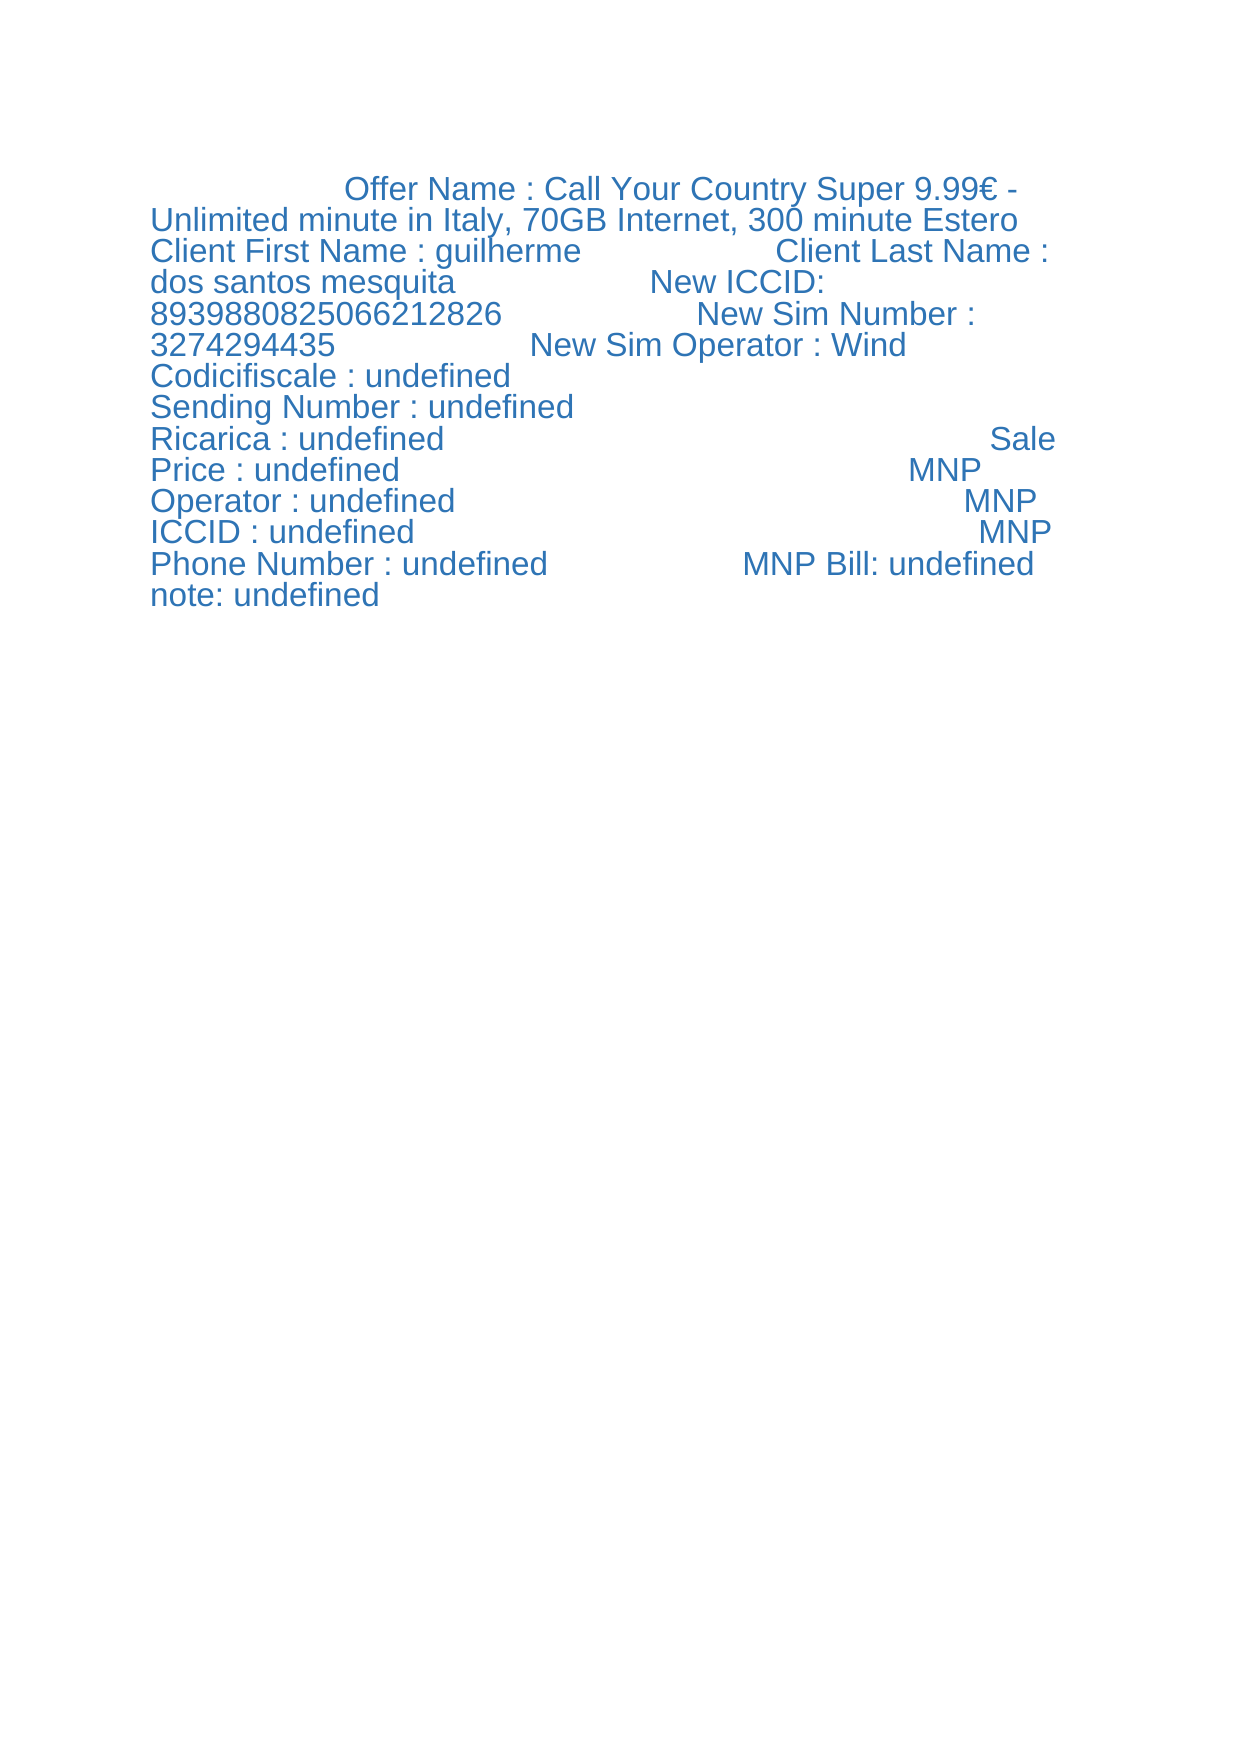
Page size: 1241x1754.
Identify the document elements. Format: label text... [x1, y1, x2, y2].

subtitle Offer Name : Call Your Country Super 9.99€ -Unlimited minute in Italy, 70GB Internet, 300 minute Estero Client First Name : guilherme Client Last Name : dos santos mesquita New ICCID: 8939880825066212826 New Sim Number : 3274294435 New Sim Operator : Wind Codicifiscale : undefined Sending Number : undefined Ricarica : undefined Sale Price : undefined MNP Operator : undefined MNP ICCID : undefined MNP Phone Number : undefined MNP Bill: undefined note: undefined [150, 175, 1090, 612]
